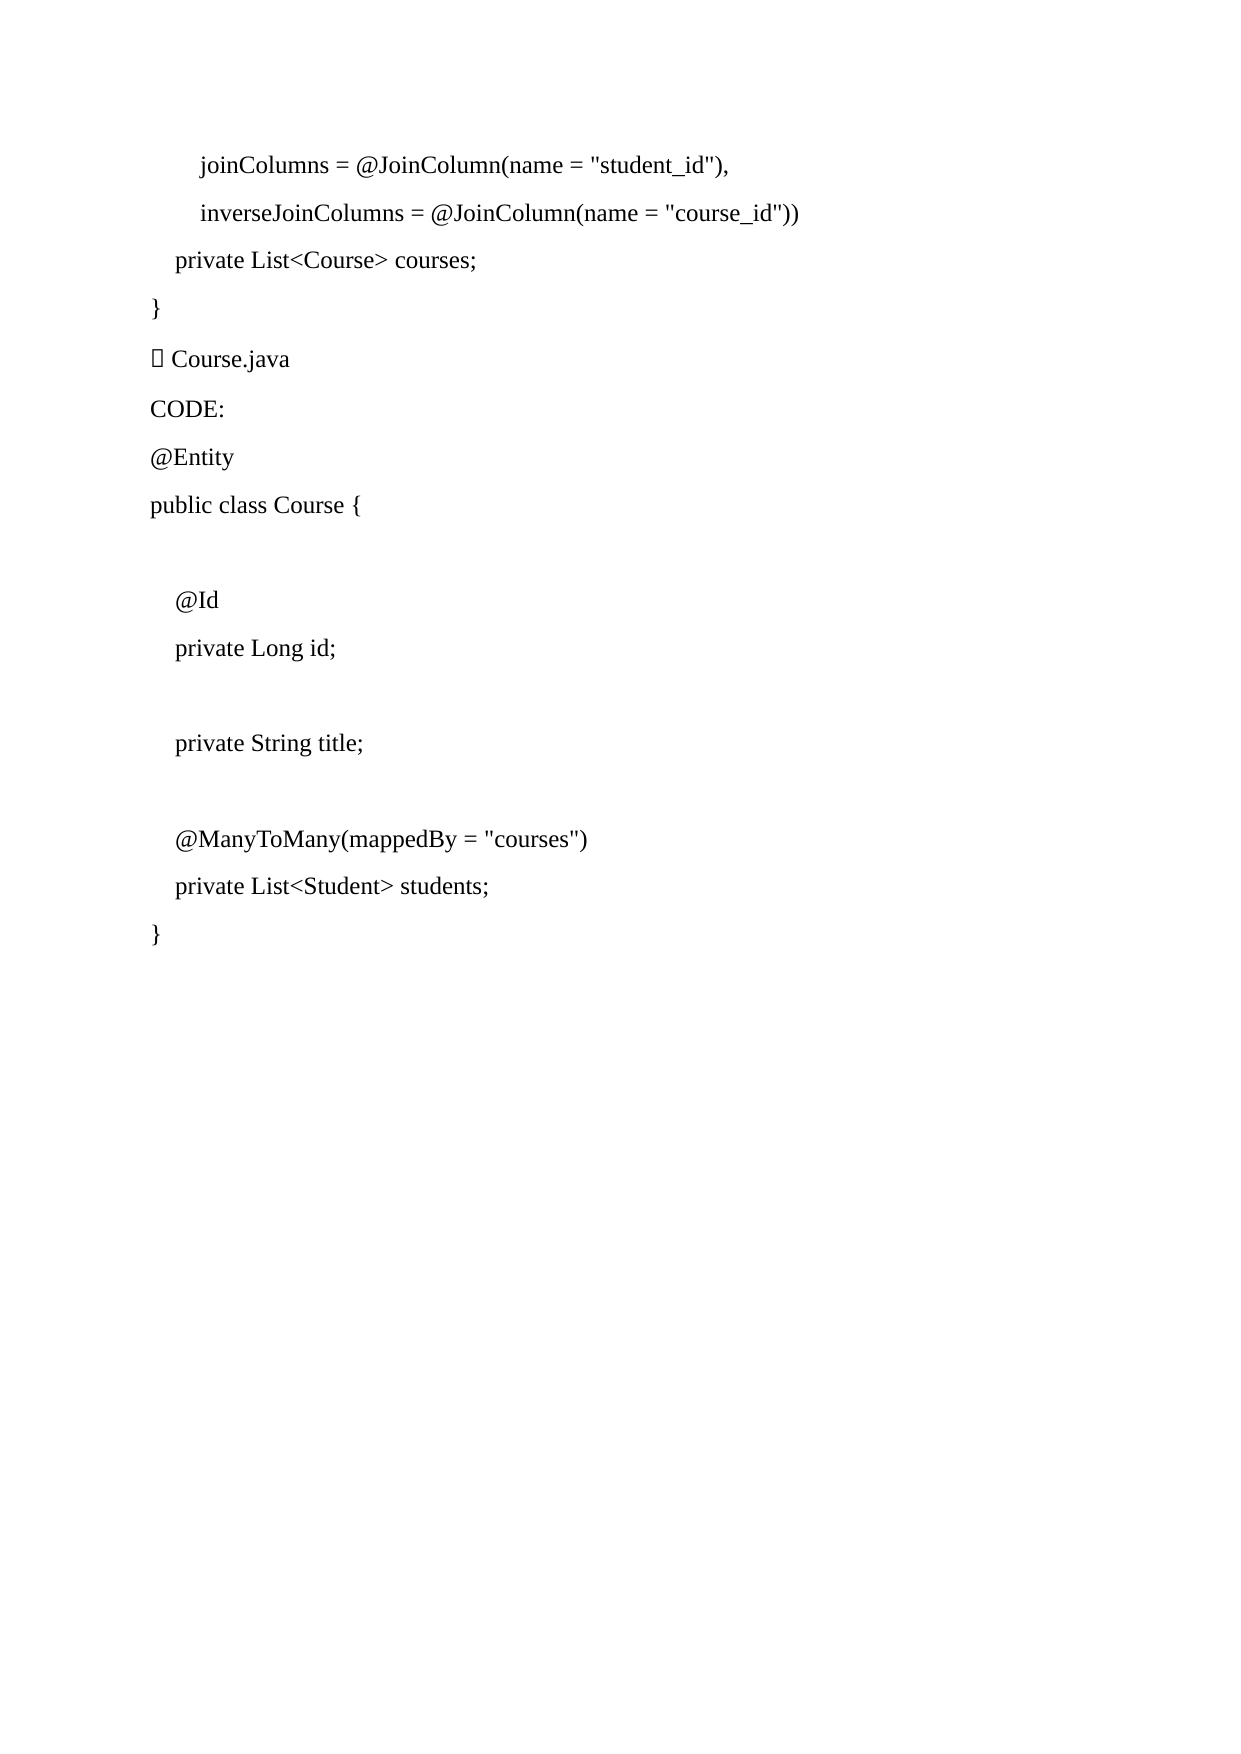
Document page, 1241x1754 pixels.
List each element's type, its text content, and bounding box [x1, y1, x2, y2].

text public class Course { [150, 490, 1090, 518]
text @Entity [150, 442, 1090, 471]
text private List<Course> courses; [150, 245, 1090, 274]
text private String title; [150, 728, 1090, 757]
text @Id [150, 585, 1090, 614]
text @ManyToMany(mappedBy = "courses") [150, 824, 1090, 852]
text } [150, 293, 1090, 322]
text } [150, 919, 1090, 948]
text joinColumns = @JoinColumn(name = "student_id"), [150, 150, 1090, 179]
text CODE: [150, 394, 1090, 423]
text ✅ Course.java [150, 341, 1090, 375]
text private List<Student> students; [150, 871, 1090, 900]
text inverseJoinColumns = @JoinColumn(name = "course_id")) [150, 198, 1090, 226]
text private Long id; [150, 633, 1090, 662]
